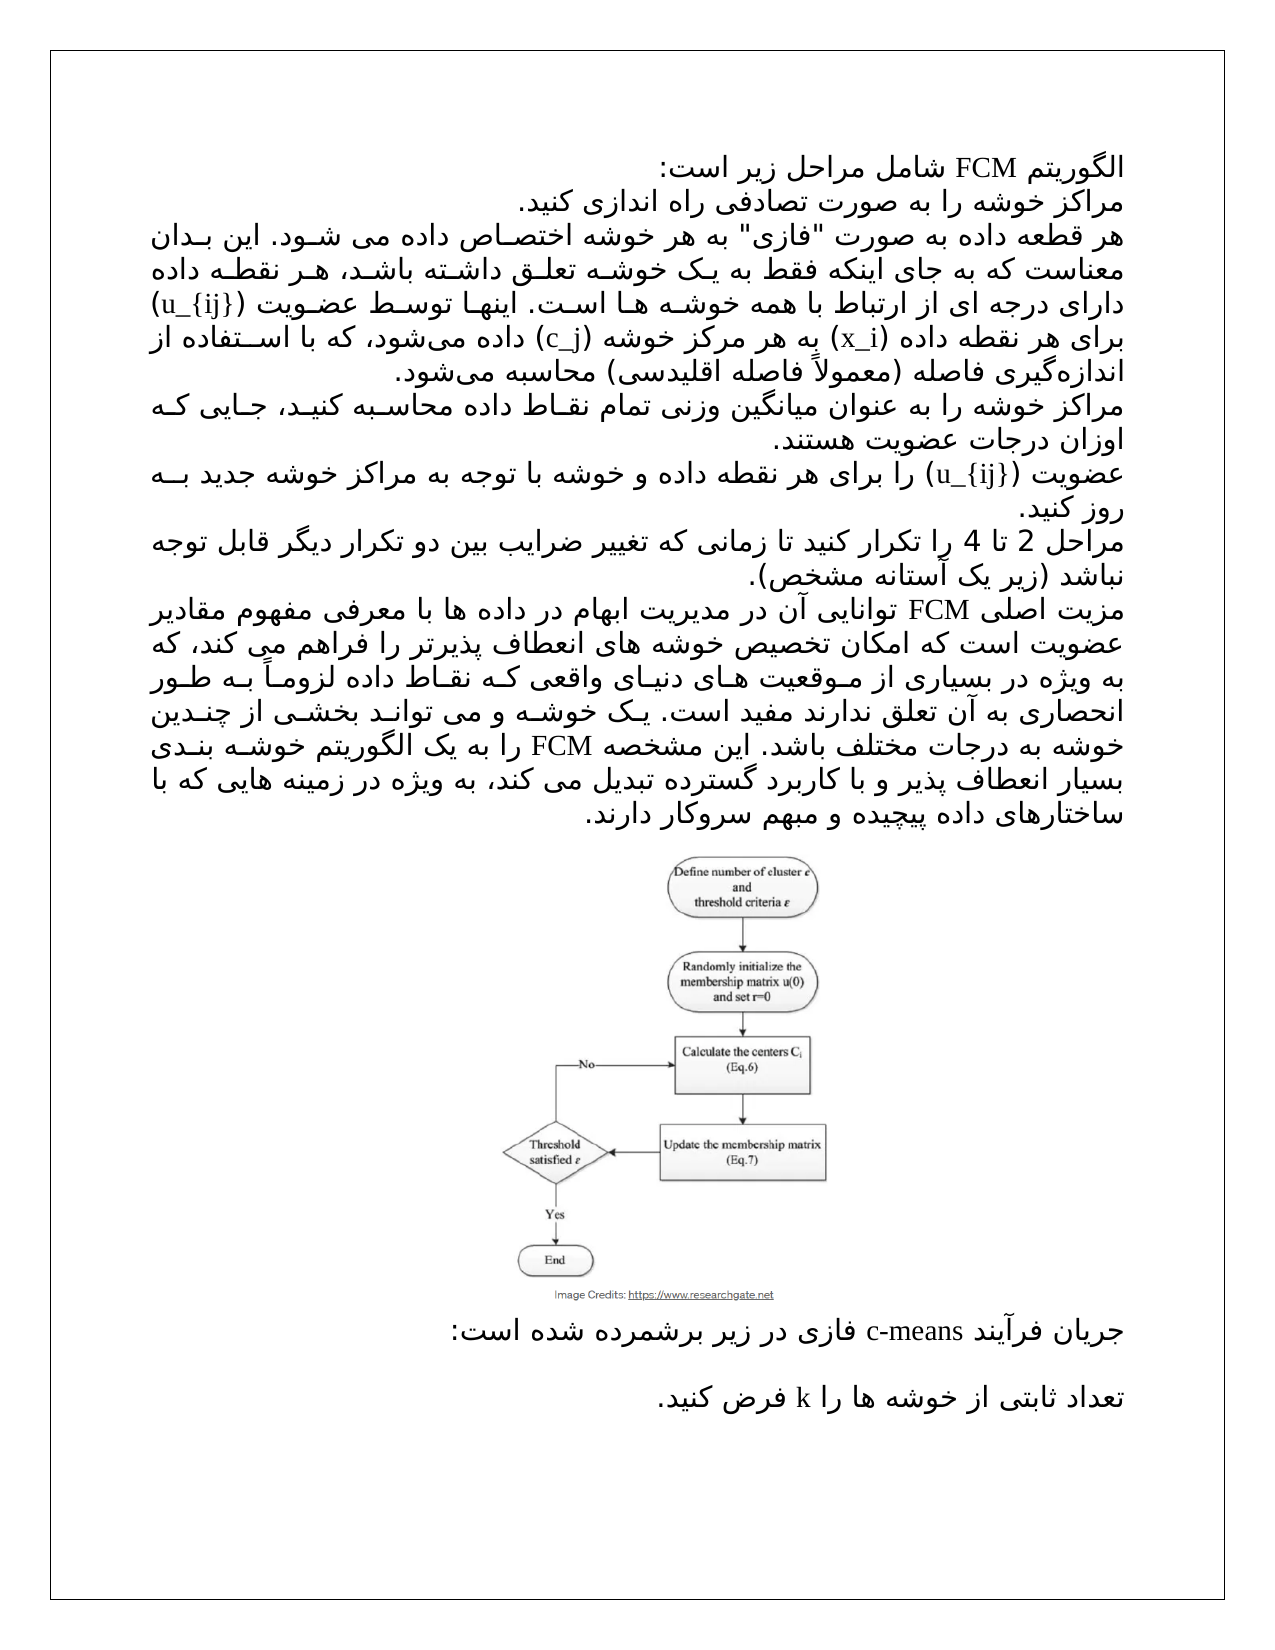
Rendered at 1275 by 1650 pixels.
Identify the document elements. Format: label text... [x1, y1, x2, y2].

text عضویت (u_{ij}) را برای هر نقطه داده و خوشه با توجه به مراکز خوشه جدید به روز کنید. [150, 456, 1125, 524]
text الگوریتم FCM شامل مراحل زیر است: [150, 150, 1125, 184]
text مزیت اصلی FCM توانایی آن در مدیریت ابهام در داده ها با معرفی مفهوم مقادیر عضویت است که امکان تخصیص خوشه های انعطاف پذیرتر را فراهم می کند، که به ویژه در بسیاری از موقعیت های دنیای واقعی که نقاط داده لزوماً به طور انحصاری به آن تعلق ندارند مفید است. یک خوشه و می تواند بخشی از چندین خوشه به درجات مختلف باشد. این مشخصه FCM را به یک الگوریتم خوشه بندی بسیار انعطاف پذیر و با کاربرد گسترده تبدیل می کند، به ویژه در زمینه هایی که با ساختارهای داده پیچیده و مبهم سروکار دارند. [150, 592, 1125, 830]
text مراکز خوشه را به صورت تصادفی راه اندازی کنید. [150, 184, 1125, 218]
text مراحل 2 تا 4 را تکرار کنید تا زمانی که تغییر ضرایب بین دو تکرار دیگر قابل توجه نباشد (زیر یک آستانه مشخص). [150, 524, 1125, 592]
text هر قطعه داده به صورت "فازی" به هر خوشه اختصاص داده می شود. این بدان معناست که به جای اینکه فقط به یک خوشه تعلق داشته باشد، هر نقطه داده دارای درجه ای از ارتباط با همه خوشه ها است. اینها توسط عضویت (u_{ij}) برای هر نقطه داده (x_i) به هر مرکز خوشه (c_j) داده می‌شود، که با استفاده از اندازه‌گیری فاصله (معمولاً فاصله اقلیدسی) محاسبه می‌شود. [150, 218, 1125, 388]
text جریان فرآیند c-means فازی در زیر برشمرده شده است: [150, 1313, 1125, 1347]
text تعداد ثابتی از خوشه ها را k فرض کنید. [150, 1381, 1125, 1415]
picture [383, 830, 892, 1313]
text مراکز خوشه را به عنوان میانگین وزنی تمام نقاط داده محاسبه کنید، جایی که اوزان درجات عضویت هستند. [150, 388, 1125, 456]
